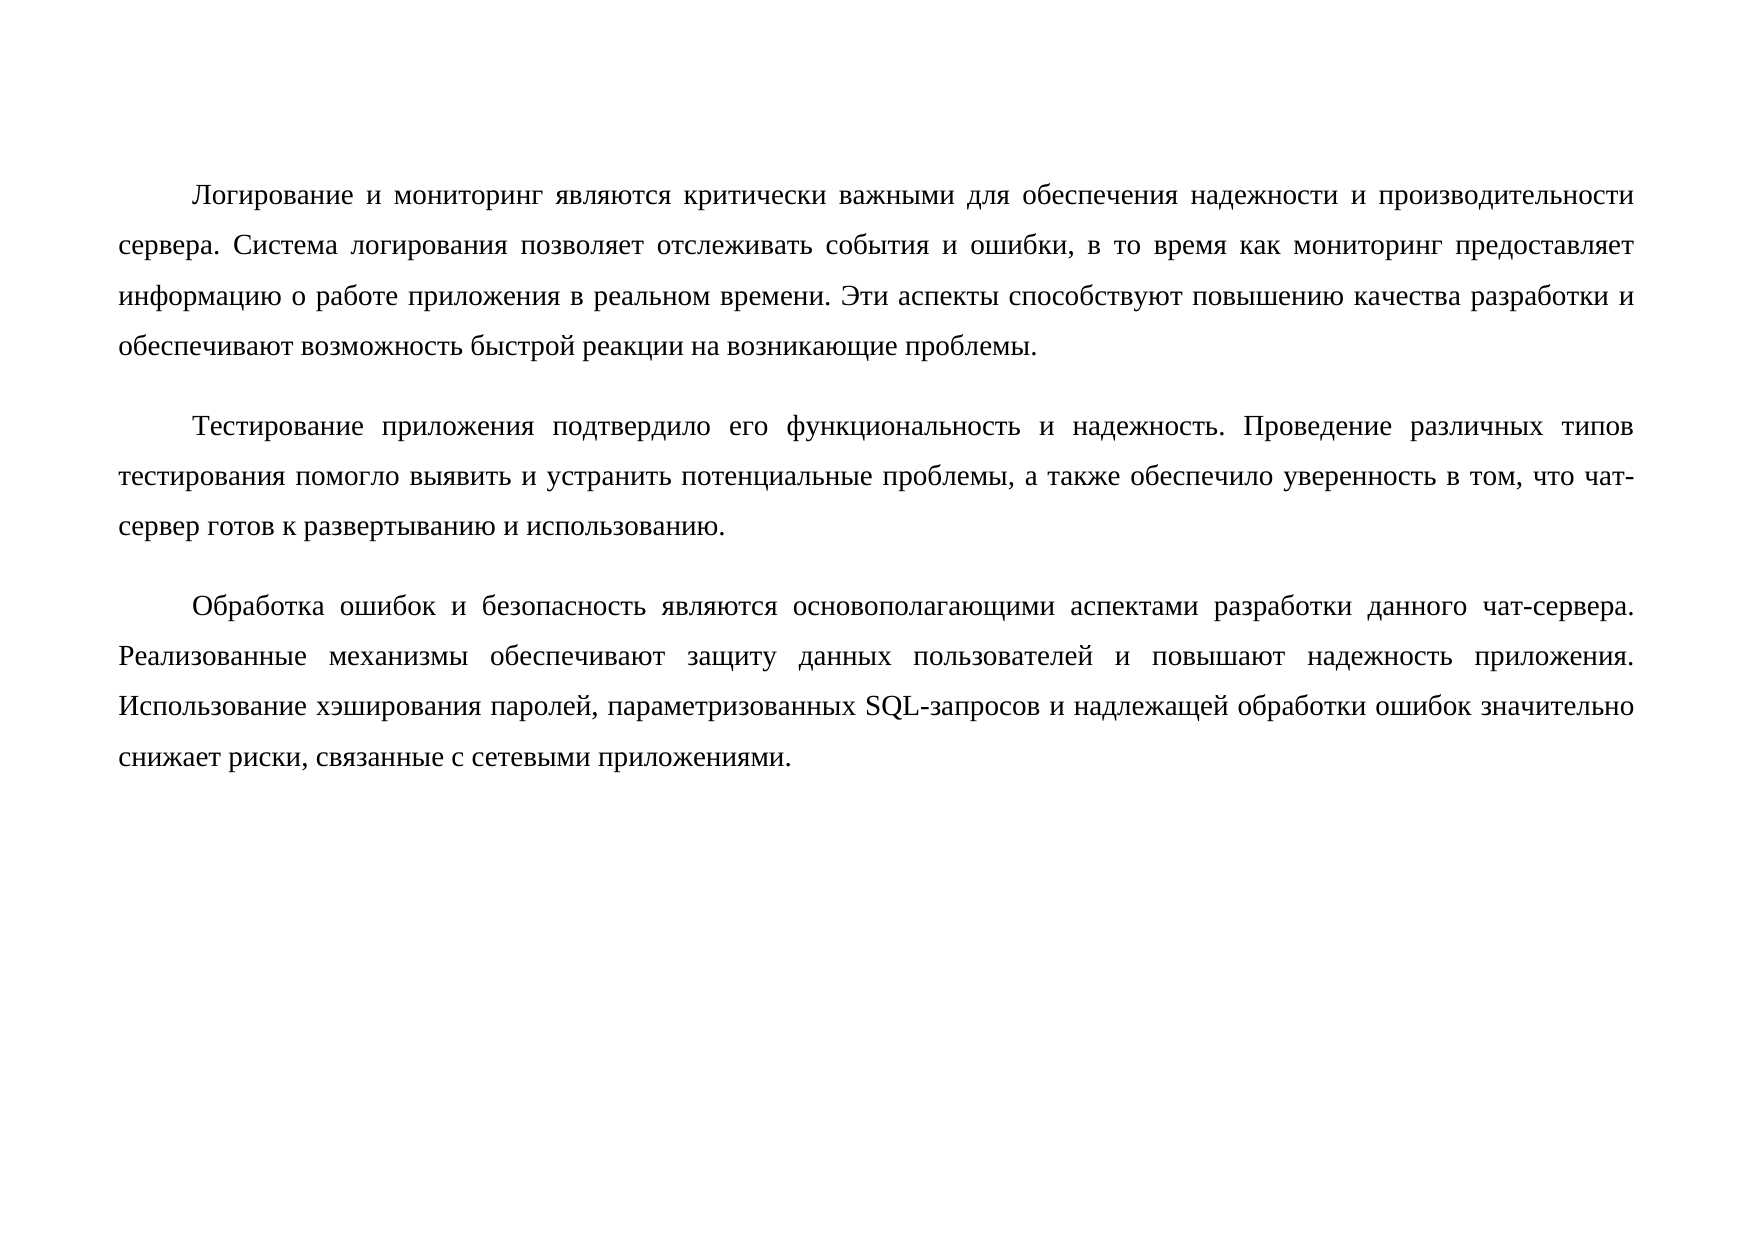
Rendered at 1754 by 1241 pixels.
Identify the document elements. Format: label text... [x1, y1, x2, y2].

text Обработка ошибок и безопасность являются основополагающими аспектами разработки данного чат-сервера. Реализованные механизмы обеспечивают защиту данных пользователей и повышают надежность приложения. Использование хэширования паролей, параметризованных SQL-запросов и надлежащей обработки ошибок значительно снижает риски, связанные с сетевыми приложениями. [118, 588, 1636, 772]
text Тестирование приложения подтвердило его функциональность и надежность. Проведение различных типов тестирования помогло выявить и устранить потенциальные проблемы, а также обеспечило уверенность в том, что чат-сервер готов к развертыванию и использованию. [118, 408, 1636, 542]
text Логирование и мониторинг являются критически важными для обеспечения надежности и производительности сервера. Система логирования позволяет отслеживать события и ошибки, в то время как мониторинг предоставляет информацию о работе приложения в реальном времени. Эти аспекты способствуют повышению качества разработки и обеспечивают возможность быстрой реакции на возникающие проблемы. [118, 177, 1636, 362]
